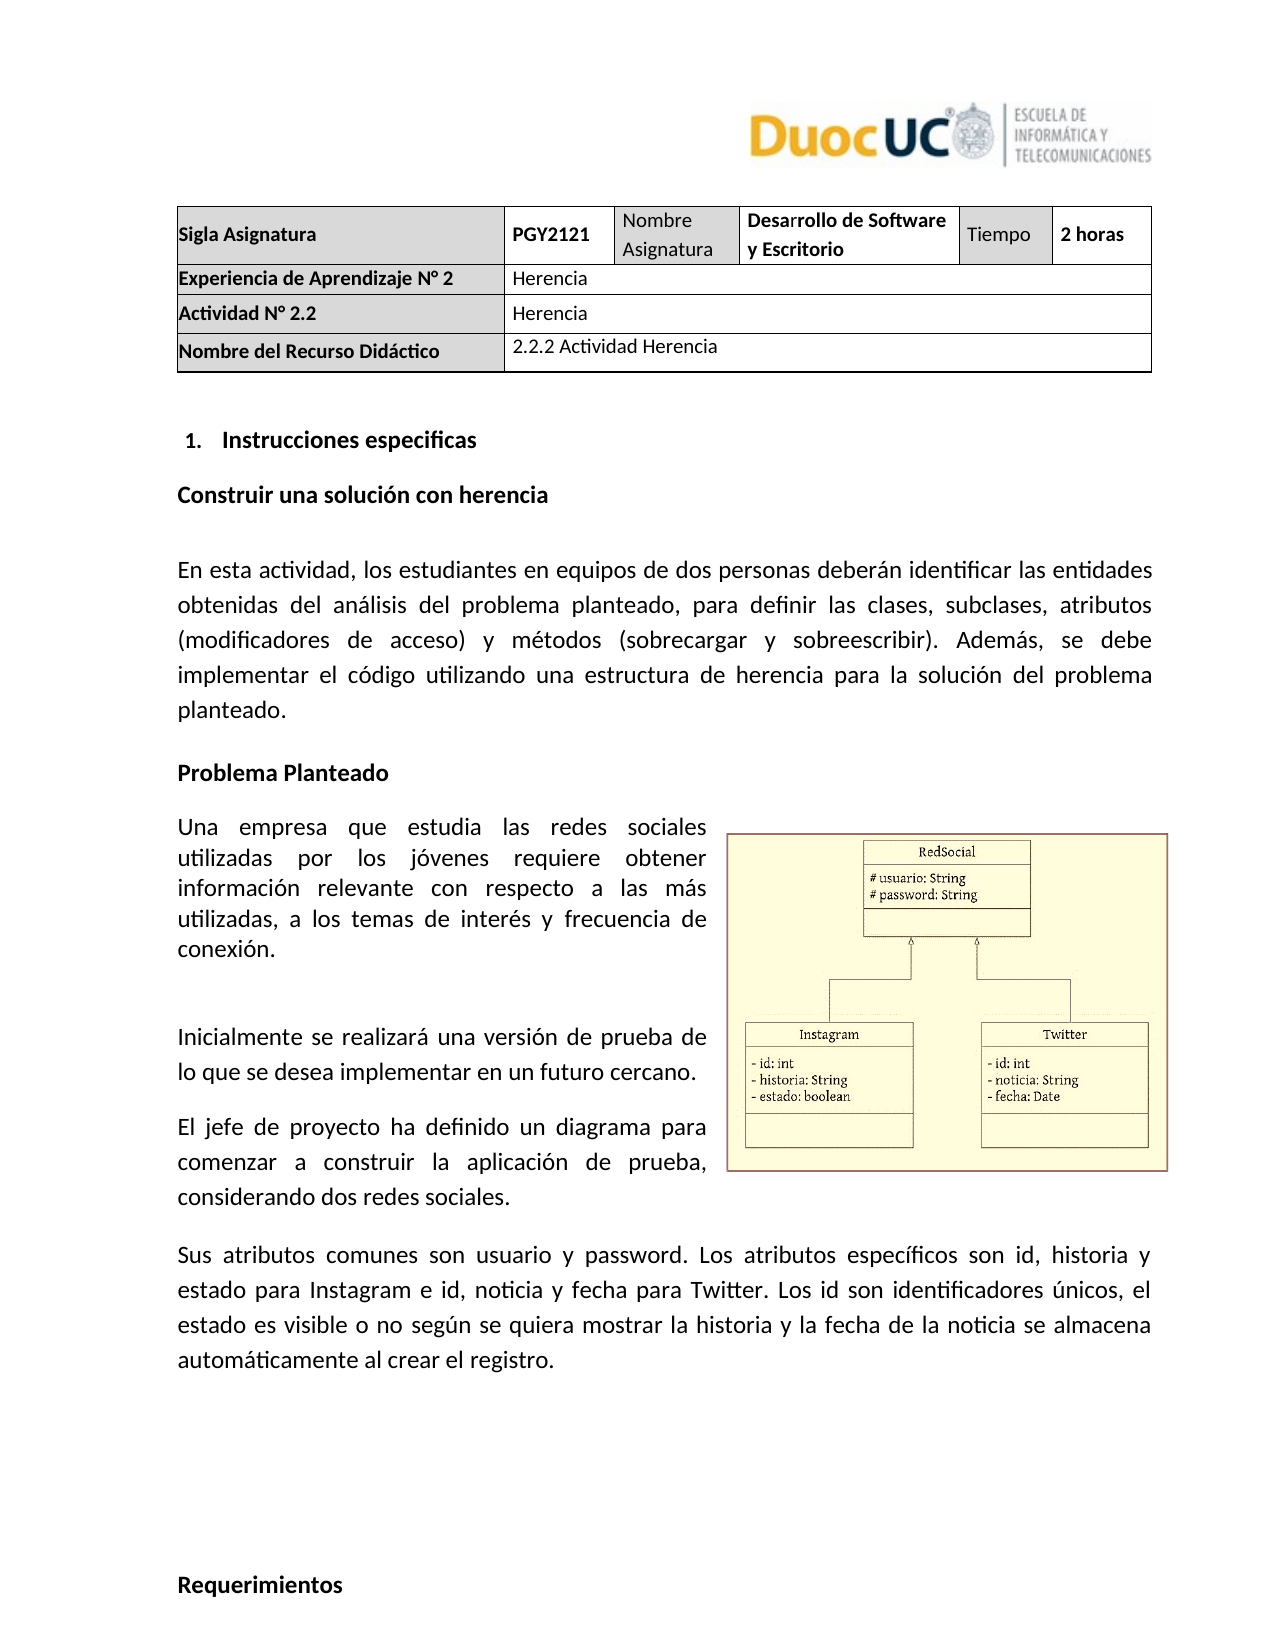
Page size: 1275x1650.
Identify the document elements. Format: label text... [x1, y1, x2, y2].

table_cell Herencia [505, 265, 1151, 294]
picture [729, 835, 1166, 1170]
picture [750, 101, 1152, 169]
table_cell Nombre del Recurso Didáctico [178, 334, 504, 371]
text Una empresa que estudia las redes sociales utilizadas por los jóvenes requiere obtener información relevante con respecto a las más utilizadas, a los temas de interés y frecuencia de conexión. [177, 811, 707, 964]
text Inicialmente se realizará una versión de prueba de lo que se desea implementar en un futuro cercano. [177, 1021, 707, 1086]
table_cell Experiencia de Aprendizaje N° 2 [178, 265, 504, 294]
table_header PGY2121 [505, 207, 614, 264]
table_header Nombre Asignatura [615, 207, 739, 264]
table_header Desarrollo de Software y Escritorio [740, 207, 959, 264]
text Sus atributos comunes son usuario y password. Los atributos específicos son id, historia y estado para Instagram e id, noticia y fecha para Twitter. Los id son identificadores únicos, el estado es visible o no según se quiera mostrar la historia y la fecha de la noticia se almacena automáticamente al crear el registro. [177, 1239, 1152, 1375]
table_cell Herencia [505, 295, 1151, 333]
text Construir una solución con herencia [177, 479, 1152, 510]
table_cell 2.2.2 Actividad Herencia [505, 334, 1151, 371]
subtitle Instrucciones especificas [177, 424, 518, 455]
table_cell Actividad N° 2.2 [178, 295, 504, 333]
table_header 2 horas [1053, 207, 1151, 264]
text El jefe de proyecto ha definido un diagrama para comenzar a construir la aplicación de prueba, considerando dos redes sociales. [177, 1111, 707, 1212]
table_header Tiempo [960, 207, 1052, 264]
table_header Sigla Asignatura [178, 207, 504, 264]
subtitle Requerimientos [177, 1569, 1164, 1599]
subtitle Problema Planteado [177, 757, 1164, 787]
text En esta actividad, los estudiantes en equipos de dos personas deberán identificar las entidades obtenidas del análisis del problema planteado, para definir las clases, subclases, atributos (modificadores de acceso) y métodos (sobrecargar y sobreescribir). Además, se debe implementar el código utilizando una estructura de herencia para la solución del problema planteado. [177, 554, 1152, 724]
